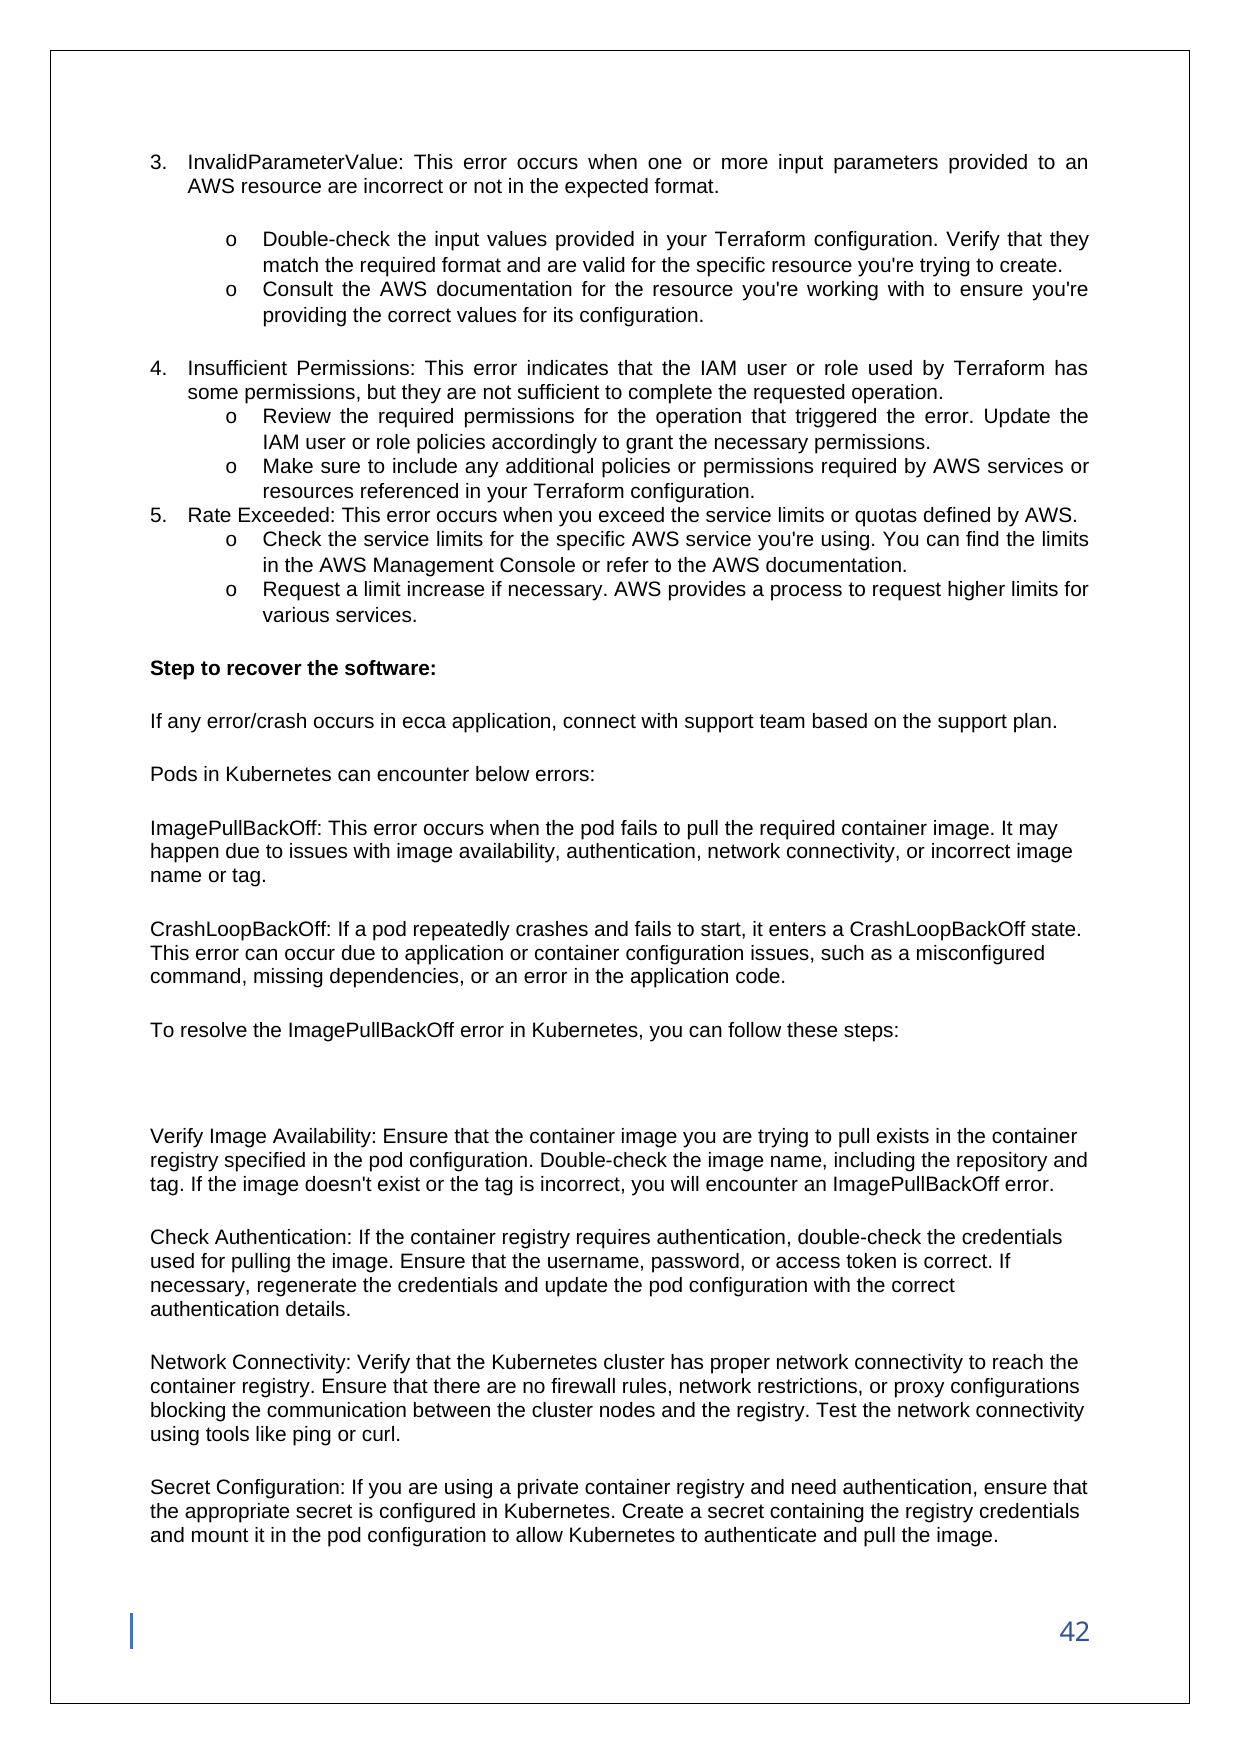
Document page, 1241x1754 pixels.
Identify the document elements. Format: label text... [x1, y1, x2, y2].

list Consult the AWS documentation for the resource you're working with to ensure you're providing the correct values for its configuration. [225, 277, 1090, 327]
text CrashLoopBackOff: If a pod repeatedly crashes and fails to start, it enters a CrashLoopBackOff state. This error can occur due to application or container configuration issues, such as a misconfigured command, missing dependencies, or an error in the application code. [150, 916, 1090, 988]
text Network Connectivity: Verify that the Kubernetes cluster has proper network connectivity to reach the container registry. Ensure that there are no firewall rules, network restrictions, or proxy configurations blocking the communication between the cluster nodes and the registry. Test the network connectivity using tools like ping or curl. [150, 1350, 1090, 1446]
list Request a limit increase if necessary. AWS provides a process to request higher limits for various services. [225, 577, 1090, 627]
text Secret Configuration: If you are using a private container registry and need authentication, ensure that the appropriate secret is configured in Kubernetes. Create a secret containing the registry credentials and mount it in the pod configuration to allow Kubernetes to authenticate and pull the image. [150, 1475, 1090, 1547]
text Verify Image Availability: Ensure that the container image you are trying to pull exists in the container registry specified in the pod configuration. Double-check the image name, including the repository and tag. If the image doesn't exist or the tag is incorrect, you will encounter an ImagePullBackOff error. [150, 1124, 1090, 1196]
list InvalidParameterValue: This error occurs when one or more input parameters provided to an AWS resource are incorrect or not in the expected format. [150, 150, 1090, 198]
text Pods in Kubernetes can encounter below errors: [150, 762, 1090, 786]
list Make sure to include any additional policies or permissions required by AWS services or resources referenced in your Terraform configuration. [225, 453, 1090, 503]
text ImagePullBackOff: This error occurs when the pod fails to pull the required container image. It may happen due to issues with image availability, authentication, network connectivity, or incorrect image name or tag. [150, 815, 1090, 887]
list Check the service limits for the specific AWS service you're using. You can find the limits in the AWS Management Console or refer to the AWS documentation. [225, 527, 1090, 577]
text If any error/crash occurs in ecca application, connect with support team based on the support plan. [150, 709, 1090, 733]
list Review the required permissions for the operation that triggered the error. Update the IAM user or role policies accordingly to grant the necessary permissions. [225, 404, 1090, 453]
list Double-check the input values provided in your Terraform configuration. Verify that they match the required format and are valid for the specific resource you're trying to create. [225, 227, 1090, 277]
list Insufficient Permissions: This error indicates that the IAM user or role used by Terraform has some permissions, but they are not sufficient to complete the requested operation. [150, 356, 1090, 404]
text Step to recover the software: [150, 656, 1090, 680]
text To resolve the ImagePullBackOff error in Kubernetes, you can follow these steps: [150, 1017, 1090, 1041]
list Rate Exceeded: This error occurs when you exceed the service limits or quotas defined by AWS. [150, 503, 1090, 527]
text Check Authentication: If the container registry requires authentication, double-check the credentials used for pulling the image. Ensure that the username, password, or access token is correct. If necessary, regenerate the credentials and update the pod configuration with the correct authentication details. [150, 1225, 1090, 1321]
